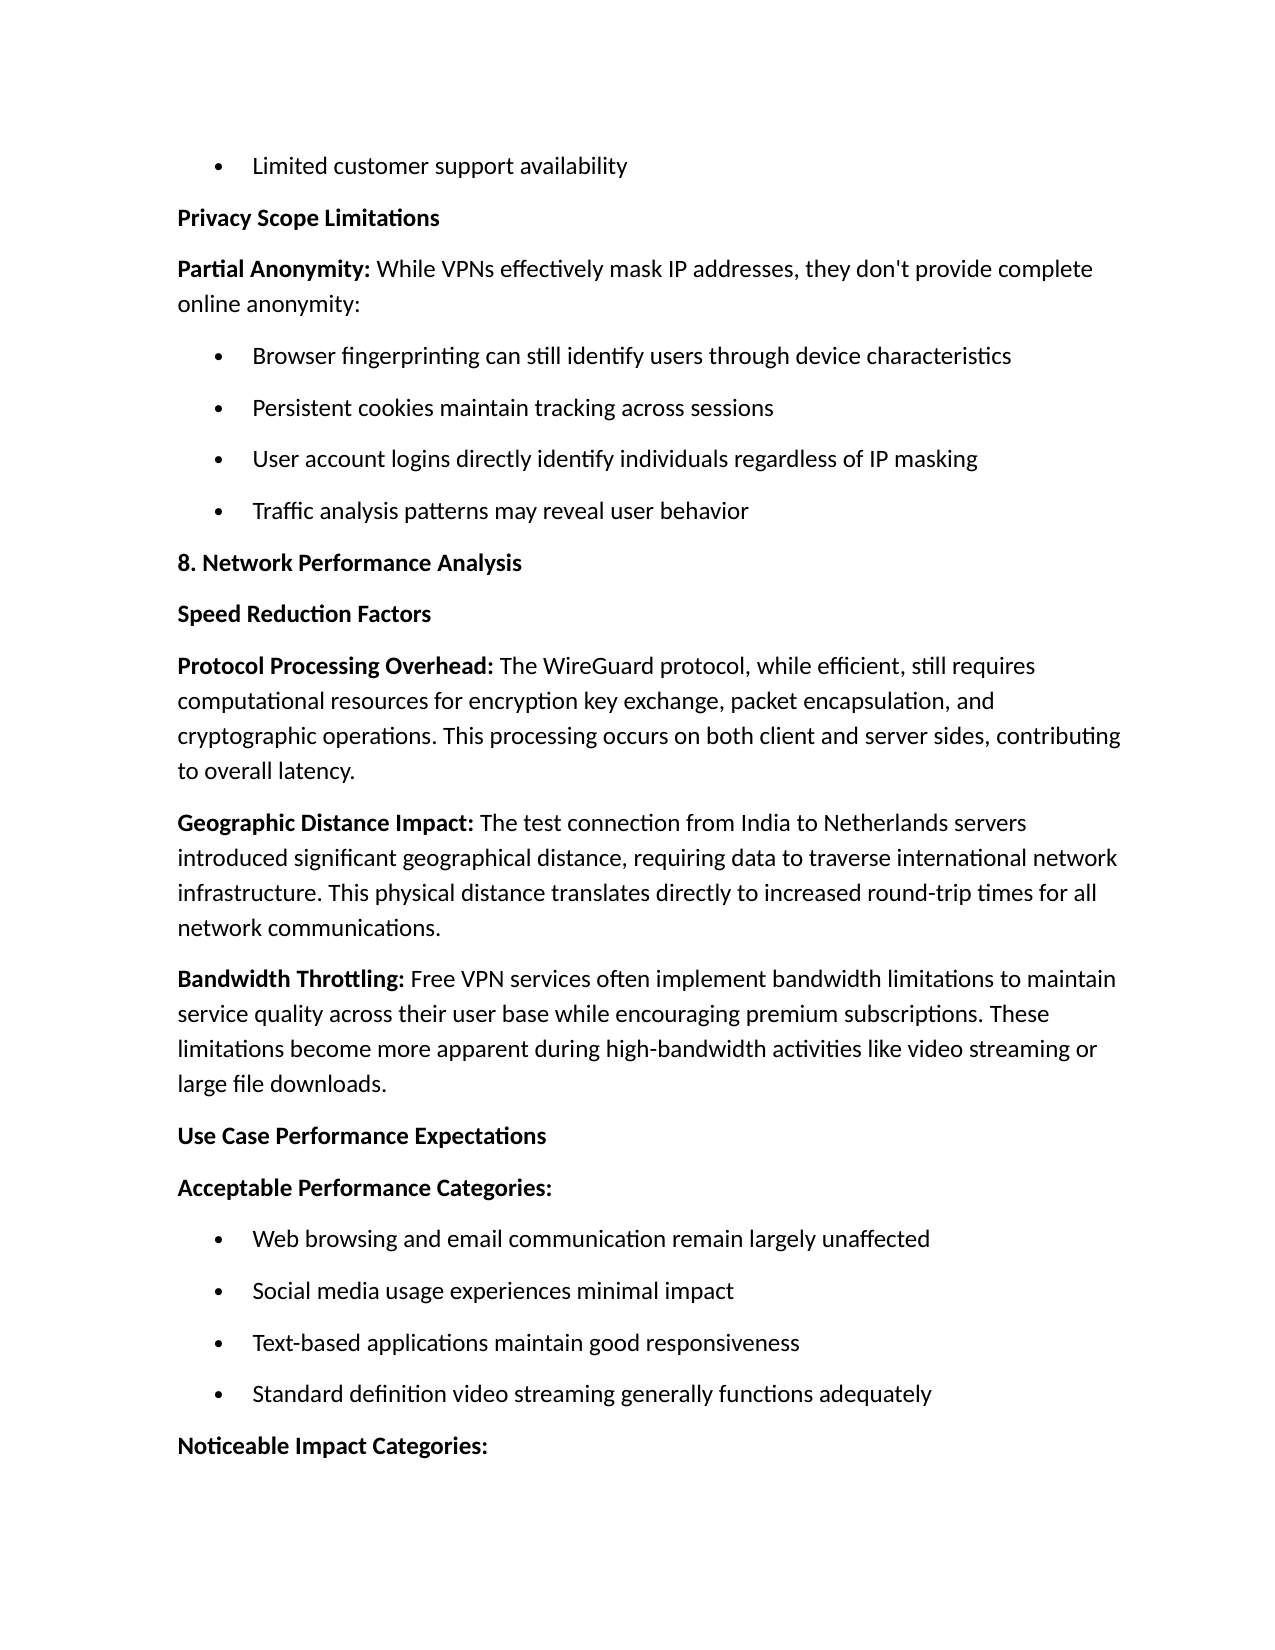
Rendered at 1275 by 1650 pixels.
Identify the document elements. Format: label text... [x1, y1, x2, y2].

text Use Case Performance Expectations [177, 1120, 1125, 1151]
text Speed Reduction Factors [177, 598, 1125, 629]
text Noticeable Impact Categories: [177, 1430, 1125, 1461]
list User account logins directly identify individuals regardless of IP masking [215, 443, 1125, 474]
text Partial Anonymity: While VPNs effectively mask IP addresses, they don't provide complete online anonymity: [177, 253, 1125, 319]
list Social media usage experiences minimal impact [215, 1275, 1125, 1306]
text Protocol Processing Overhead: The WireGuard protocol, while efficient, still requires computational resources for encryption key exchange, packet encapsulation, and cryptographic operations. This processing occurs on both client and server sides, contributing to overall latency. [177, 650, 1125, 786]
list Web browsing and email communication remain largely unaffected [215, 1223, 1125, 1254]
text Bandwidth Throttling: Free VPN services often implement bandwidth limitations to maintain service quality across their user base while encouraging premium subscriptions. These limitations become more apparent during high-bandwidth activities like video streaming or large file downloads. [177, 963, 1125, 1099]
list Persistent cookies maintain tracking across sessions [215, 392, 1125, 422]
text Acceptable Performance Categories: [177, 1172, 1125, 1202]
list Text-based applications maintain good responsiveness [215, 1327, 1125, 1357]
list Standard definition video streaming generally functions adequately [215, 1378, 1125, 1409]
text Privacy Scope Limitations [177, 202, 1125, 232]
text 8. Network Performance Analysis [177, 547, 1125, 577]
list Browser fingerprinting can still identify users through device characteristics [215, 340, 1125, 371]
text Geographic Distance Impact: The test connection from India to Netherlands servers introduced significant geographical distance, requiring data to traverse international network infrastructure. This physical distance translates directly to increased round-trip times for all network communications. [177, 807, 1125, 942]
list Traffic analysis patterns may reveal user behavior [215, 495, 1125, 526]
list Limited customer support availability [215, 150, 1125, 181]
